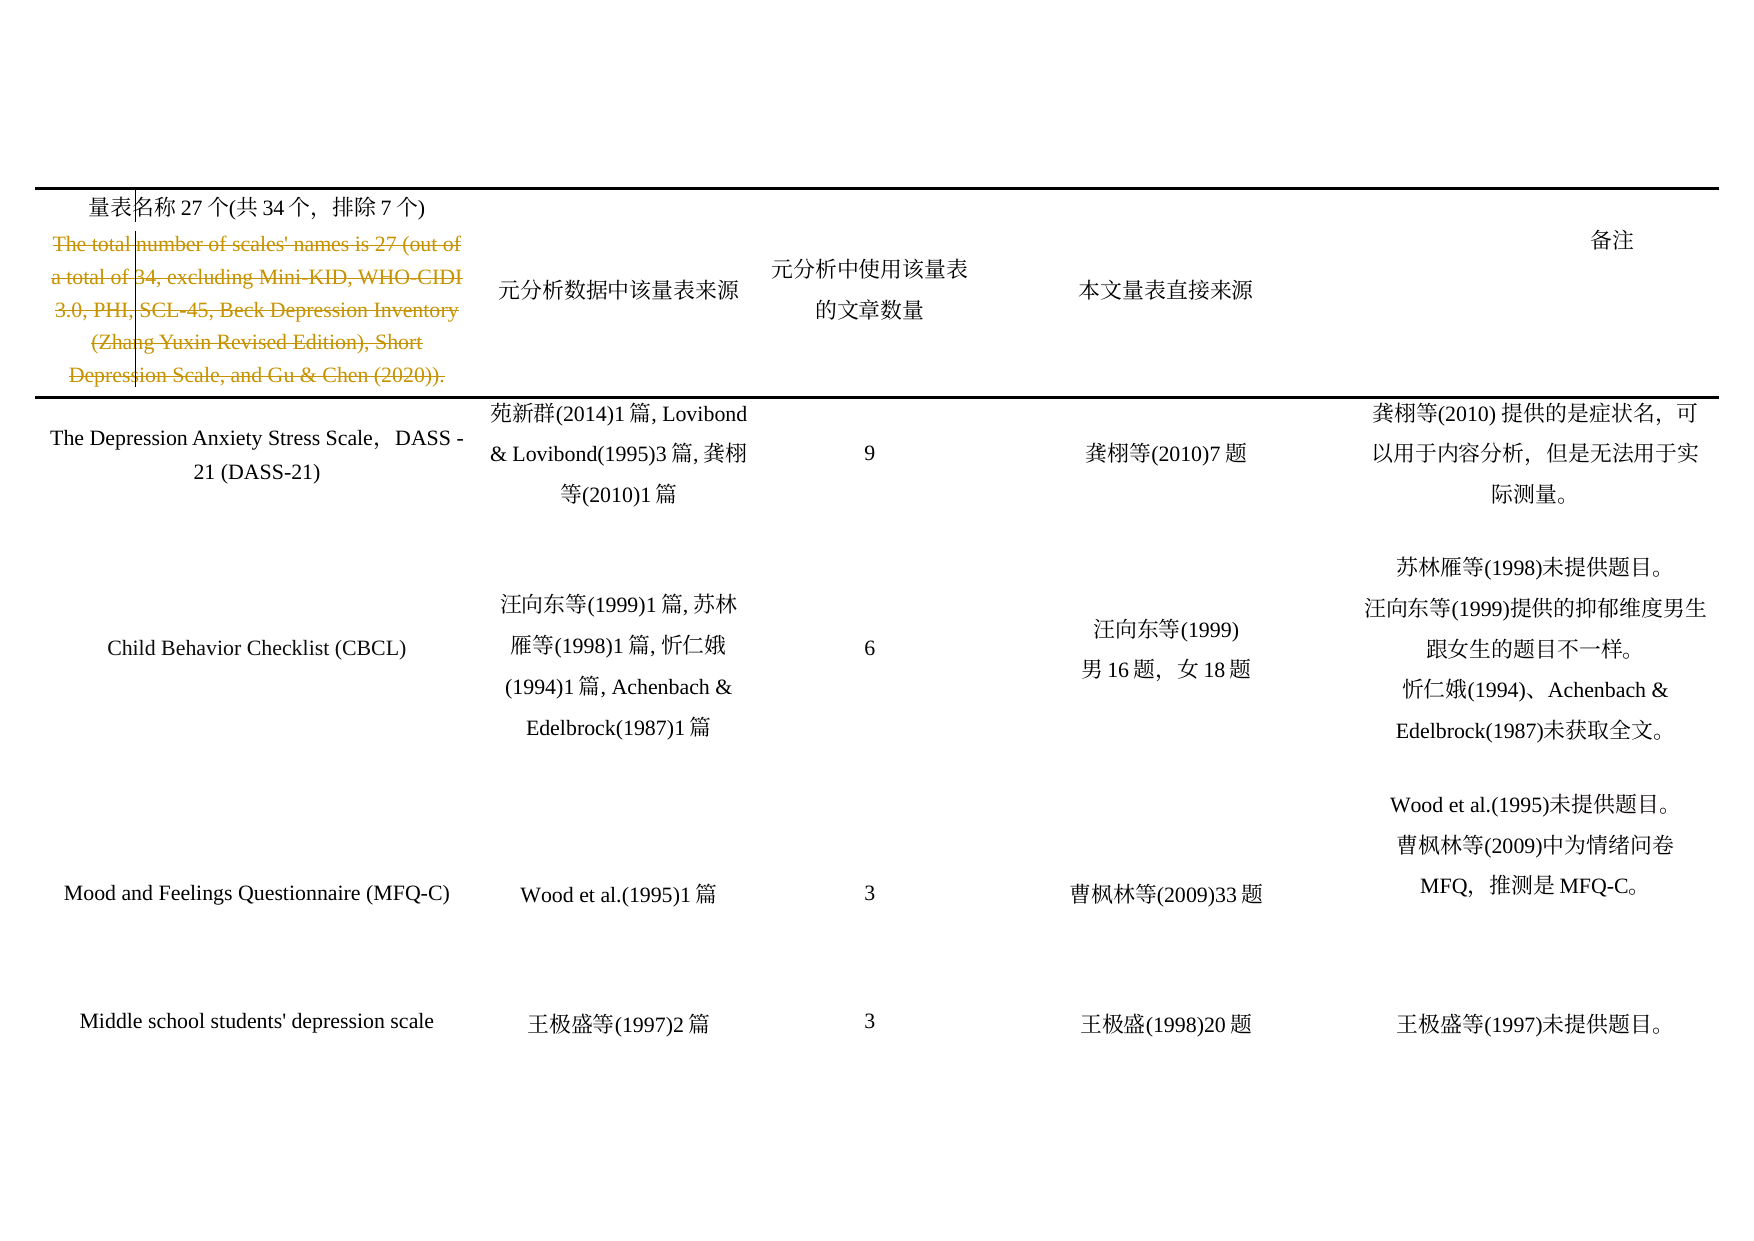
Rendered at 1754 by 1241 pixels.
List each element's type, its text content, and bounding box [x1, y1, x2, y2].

table_header 量表名称27个(共34个，排除7个) [35, 190, 478, 396]
table_cell 曹枫林等(2009)33题 [980, 787, 1352, 1008]
table_cell 9 [759, 399, 980, 517]
table_cell 苏林雁等(1998)未提供题目。 汪向东等(1999)提供的抑郁维度男生跟女生的题目不一样。 忻仁娥(1994)、Achenbach & Edelbrock(1987)未获取全文。 [1352, 518, 1719, 787]
table_cell 3 [759, 1008, 980, 1048]
table_cell The Depression Anxiety Stress Scale，DASS -21 (DASS-21) [35, 399, 478, 517]
table_cell Mood and Feelings Questionnaire (MFQ-C) [35, 787, 478, 1008]
table_cell 龚栩等(2010)7题 [980, 399, 1352, 517]
table_cell 汪向东等(1999)1篇, 苏林雁等(1998)1篇, 忻仁娥(1994)1篇, Achenbach & Edelbrock(1987)1篇 [478, 518, 759, 787]
table_cell 王极盛(1998)20题 [980, 1008, 1352, 1048]
table_cell 苑新群(2014)1篇, Lovibond & Lovibond(1995)3篇, 龚栩等(2010)1篇 [478, 399, 759, 517]
table_cell 3 [759, 787, 980, 1008]
table_cell 6 [759, 518, 980, 787]
table_header 元分析数据中该量表来源 [478, 190, 759, 396]
table_header 元分析中使用该量表的文章数量 [759, 190, 980, 396]
table_cell Wood et al.(1995)未提供题目。 曹枫林等(2009)中为情绪问卷MFQ，推测是MFQ-C。 [1352, 787, 1719, 1008]
table_cell Child Behavior Checklist (CBCL) [35, 518, 478, 787]
table_cell Wood et al.(1995)1篇 [478, 787, 759, 1008]
table_cell 王极盛等(1997)未提供题目。 [1352, 1008, 1719, 1048]
table_header 本文量表直接来源 [980, 190, 1352, 396]
table_cell Middle school students' depression scale (CSSSDS) [35, 1008, 478, 1048]
table_cell 汪向东等(1999) 男16题，女18题 [980, 518, 1352, 787]
table_header 备注 [1352, 190, 1719, 396]
table_cell 龚栩等(2010) 提供的是症状名，可以用于内容分析，但是无法用于实际测量。 [1352, 399, 1719, 517]
table_cell 王极盛等(1997)2篇 [478, 1008, 759, 1048]
